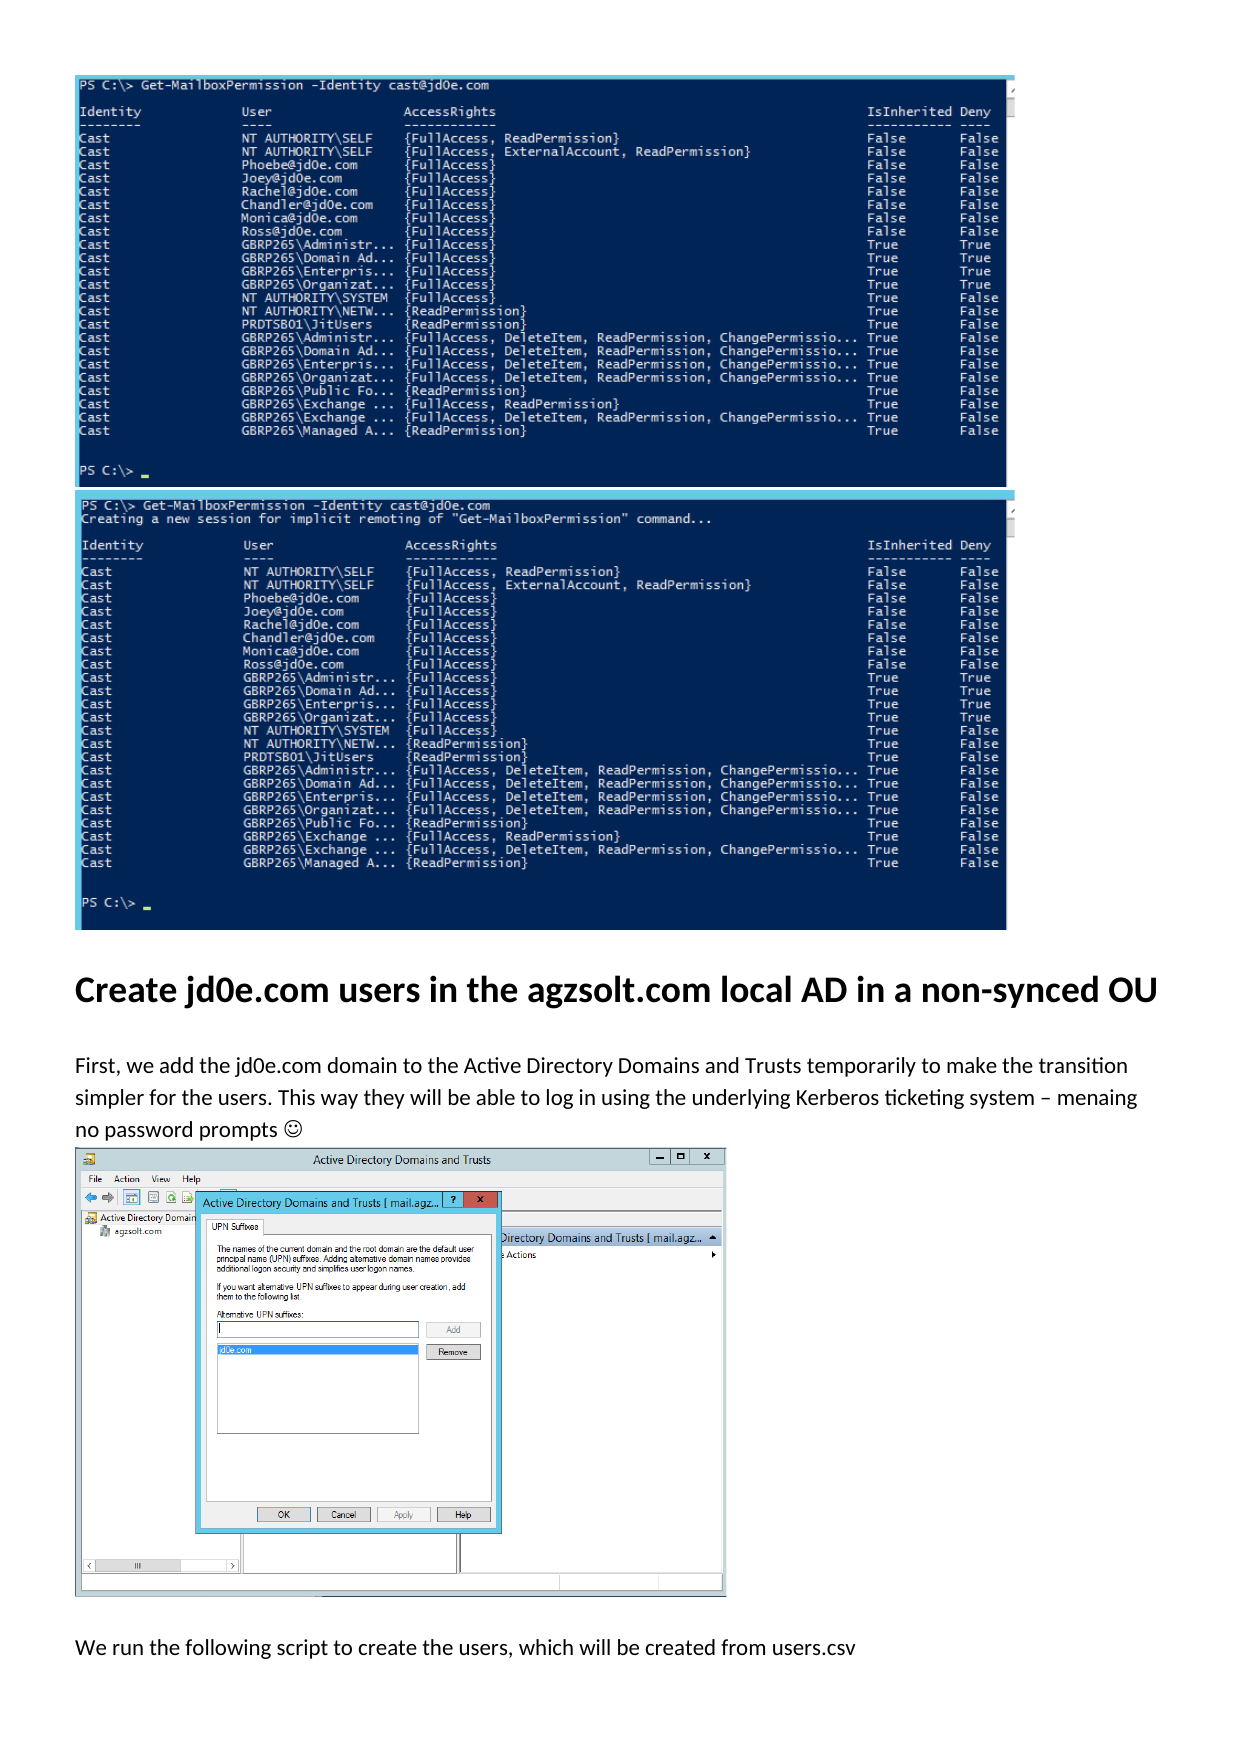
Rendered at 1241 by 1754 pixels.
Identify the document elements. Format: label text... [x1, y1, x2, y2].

picture [75, 490, 1015, 930]
text First, we add the jd0e.com domain to the Active Directory Domains and Trusts temporarily to make the transition simpler for the users. This way they will be able to log in using the underlying Kerberos ticketing system – menaing no password prompts [75, 1051, 1165, 1143]
picture [75, 75, 1015, 487]
text Create jd0e.com users in the agzsolt.com local AD in a non-synced OU [75, 966, 1165, 1012]
picture [75, 1147, 727, 1597]
text We run the following script to create the users, which will be created from users.csv [75, 1633, 1165, 1661]
